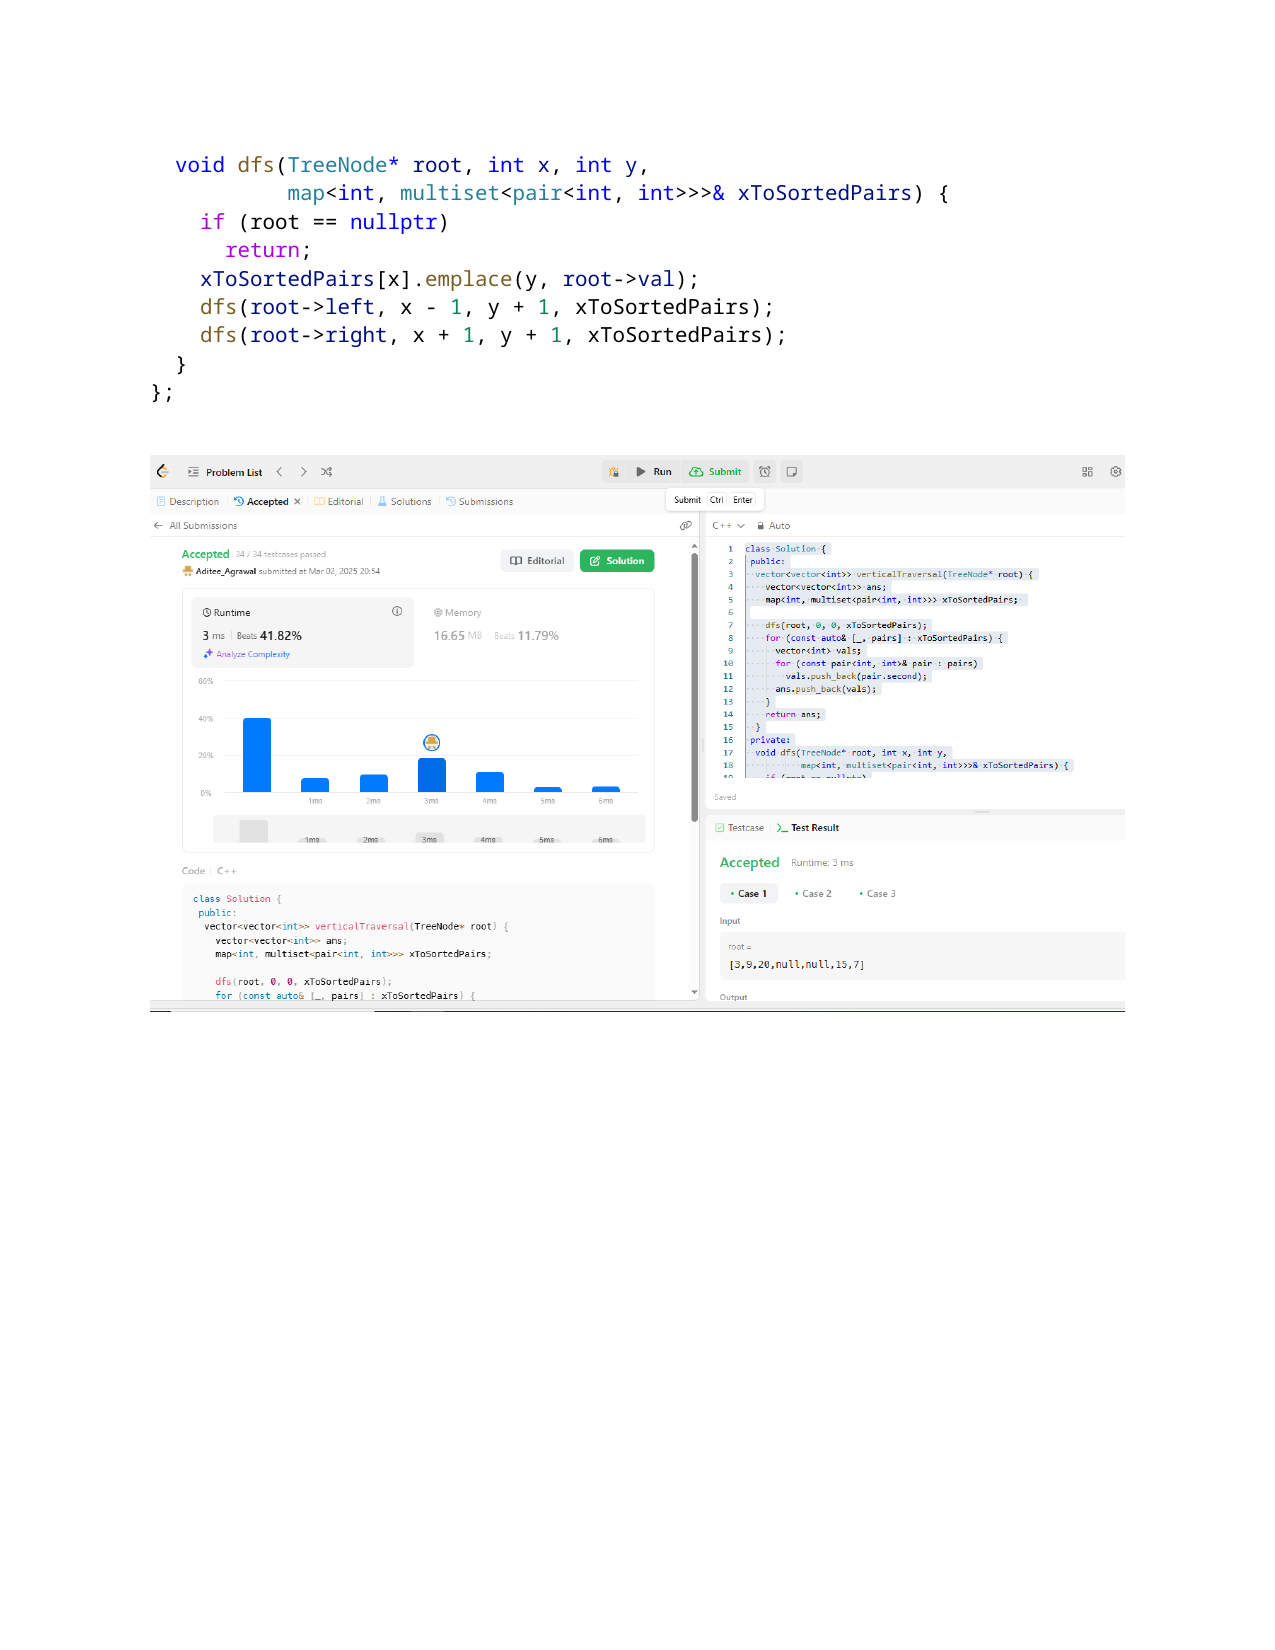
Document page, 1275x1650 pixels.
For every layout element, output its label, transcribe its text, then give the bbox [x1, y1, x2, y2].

text xToSortedPairs[x].emplace(y, root->val); [150, 264, 1125, 292]
text return; [150, 235, 1125, 264]
text } [150, 349, 1125, 377]
text dfs(root->left, x - 1, y + 1, xToSortedPairs); [150, 292, 1125, 321]
text map<int, multiset<pair<int, int>>>& xToSortedPairs) { [150, 178, 1125, 207]
text dfs(root->right, x + 1, y + 1, xToSortedPairs); [150, 321, 1125, 349]
text if (root == nullptr) [150, 207, 1125, 235]
text void dfs(TreeNode* root, int x, int y, [150, 150, 1125, 178]
text }; [150, 377, 1125, 406]
picture [150, 455, 1125, 1012]
